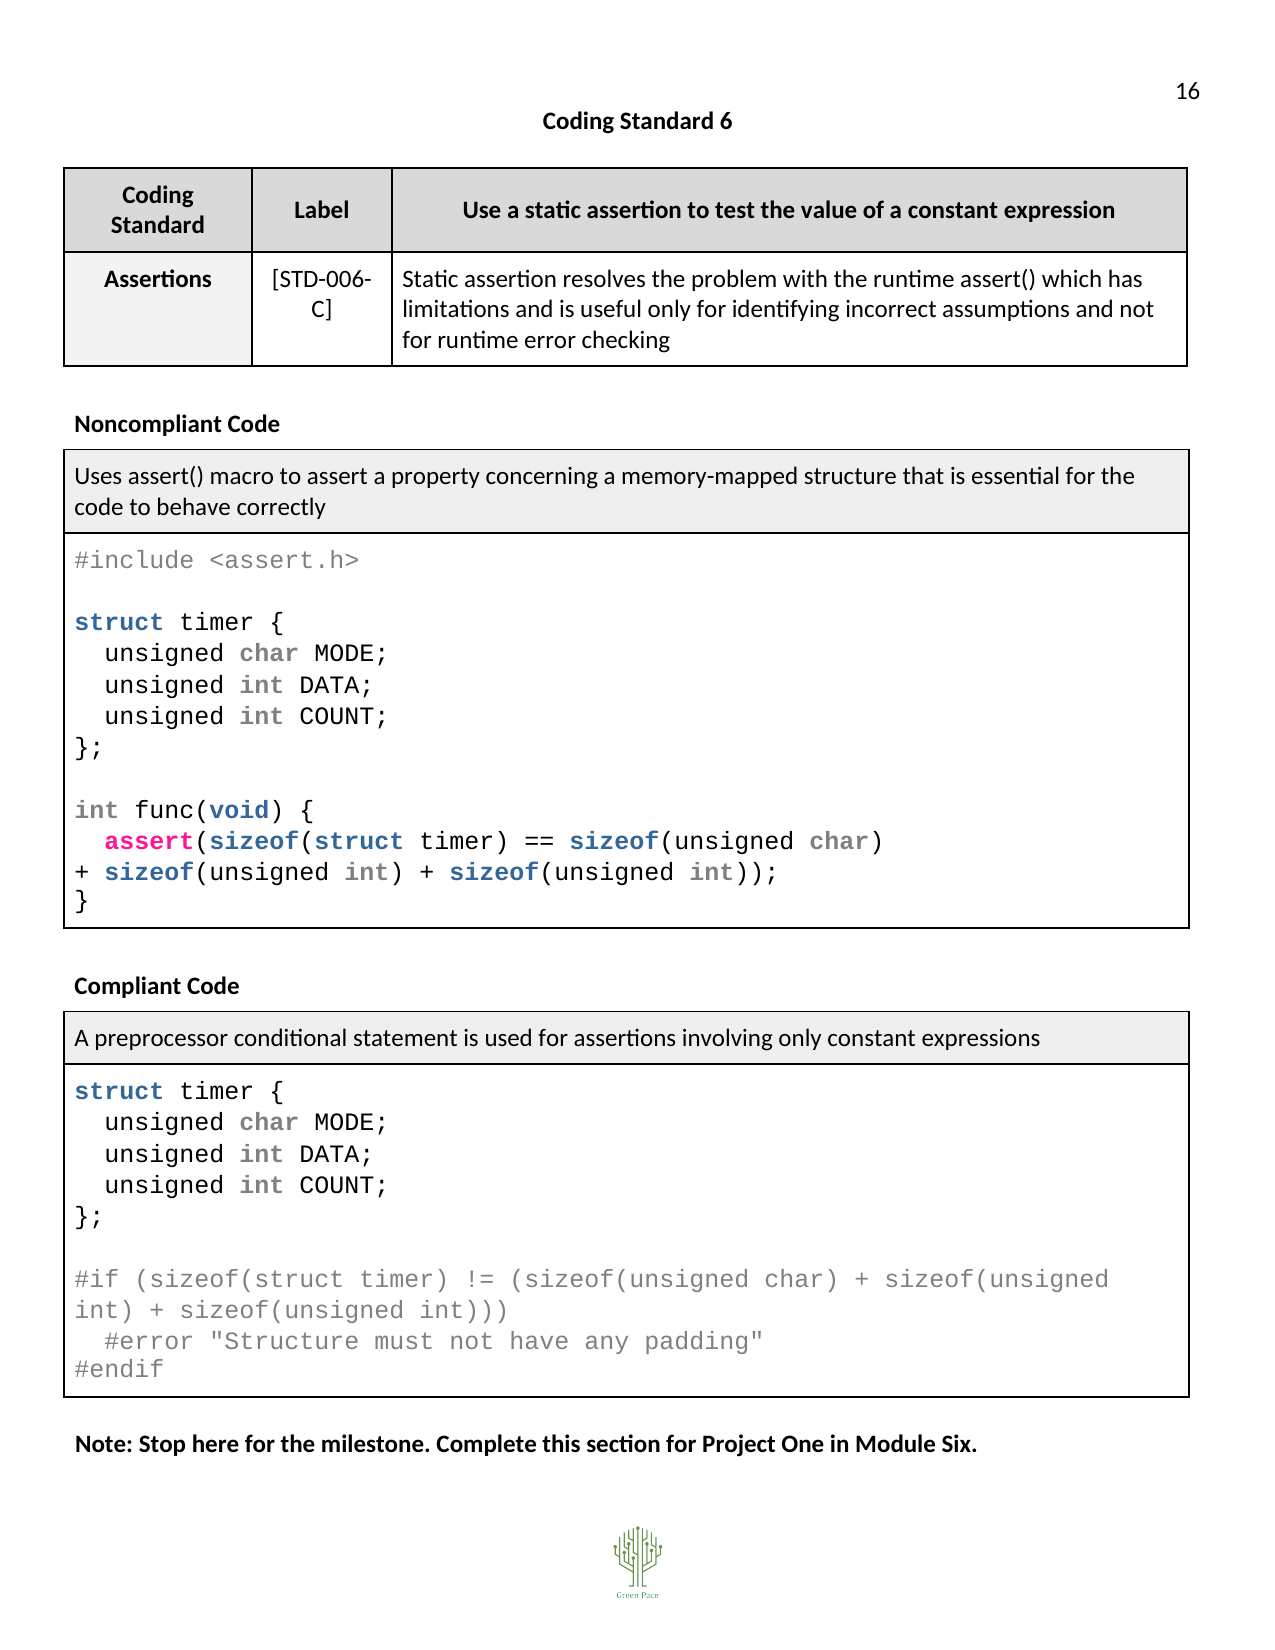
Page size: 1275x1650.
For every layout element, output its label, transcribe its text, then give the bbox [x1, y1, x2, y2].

subtitle Coding Standard 6 [75, 106, 1200, 136]
table_cell A preprocessor conditional statement is used for assertions involving only constant expressions [65, 1012, 1188, 1063]
table_header Noncompliant Code [64, 398, 1189, 449]
table_header Use a static assertion to test the value of a constant expression [393, 169, 1186, 251]
table_header Label [253, 169, 391, 251]
table_cell struct timer { unsigned char MODE; unsigned int DATA; unsigned int COUNT; }; #if (sizeof(struct timer) != (sizeof(unsigned char) + sizeof(unsigned int) + sizeof(unsigned int))) #error "Structure must not have any padding" #endif [65, 1065, 1188, 1396]
text Note: Stop here for the milestone. Complete this section for Project One in Module Six. [75, 1428, 1200, 1459]
table_cell Uses assert() macro to assert a property concerning a memory-mapped structure that is essential for the code to behave correctly [65, 450, 1188, 532]
table_cell Static assertion resolves the problem with the runtime assert() which has limitations and is useful only for identifying incorrect assumptions and not for runtime error checking [393, 253, 1186, 365]
table_cell [STD-006-C] [253, 253, 391, 365]
table_cell #include <assert.h> struct timer { unsigned char MODE; unsigned int DATA; unsigned int COUNT; }; int func(void) { assert(sizeof(struct timer) == sizeof(unsigned char) + sizeof(unsigned int) + sizeof(unsigned int)); } [65, 534, 1188, 927]
table_header Compliant Code [64, 960, 1189, 1011]
table_cell Assertions [65, 253, 251, 365]
picture [605, 1521, 670, 1606]
table_header Coding Standard [65, 169, 251, 251]
